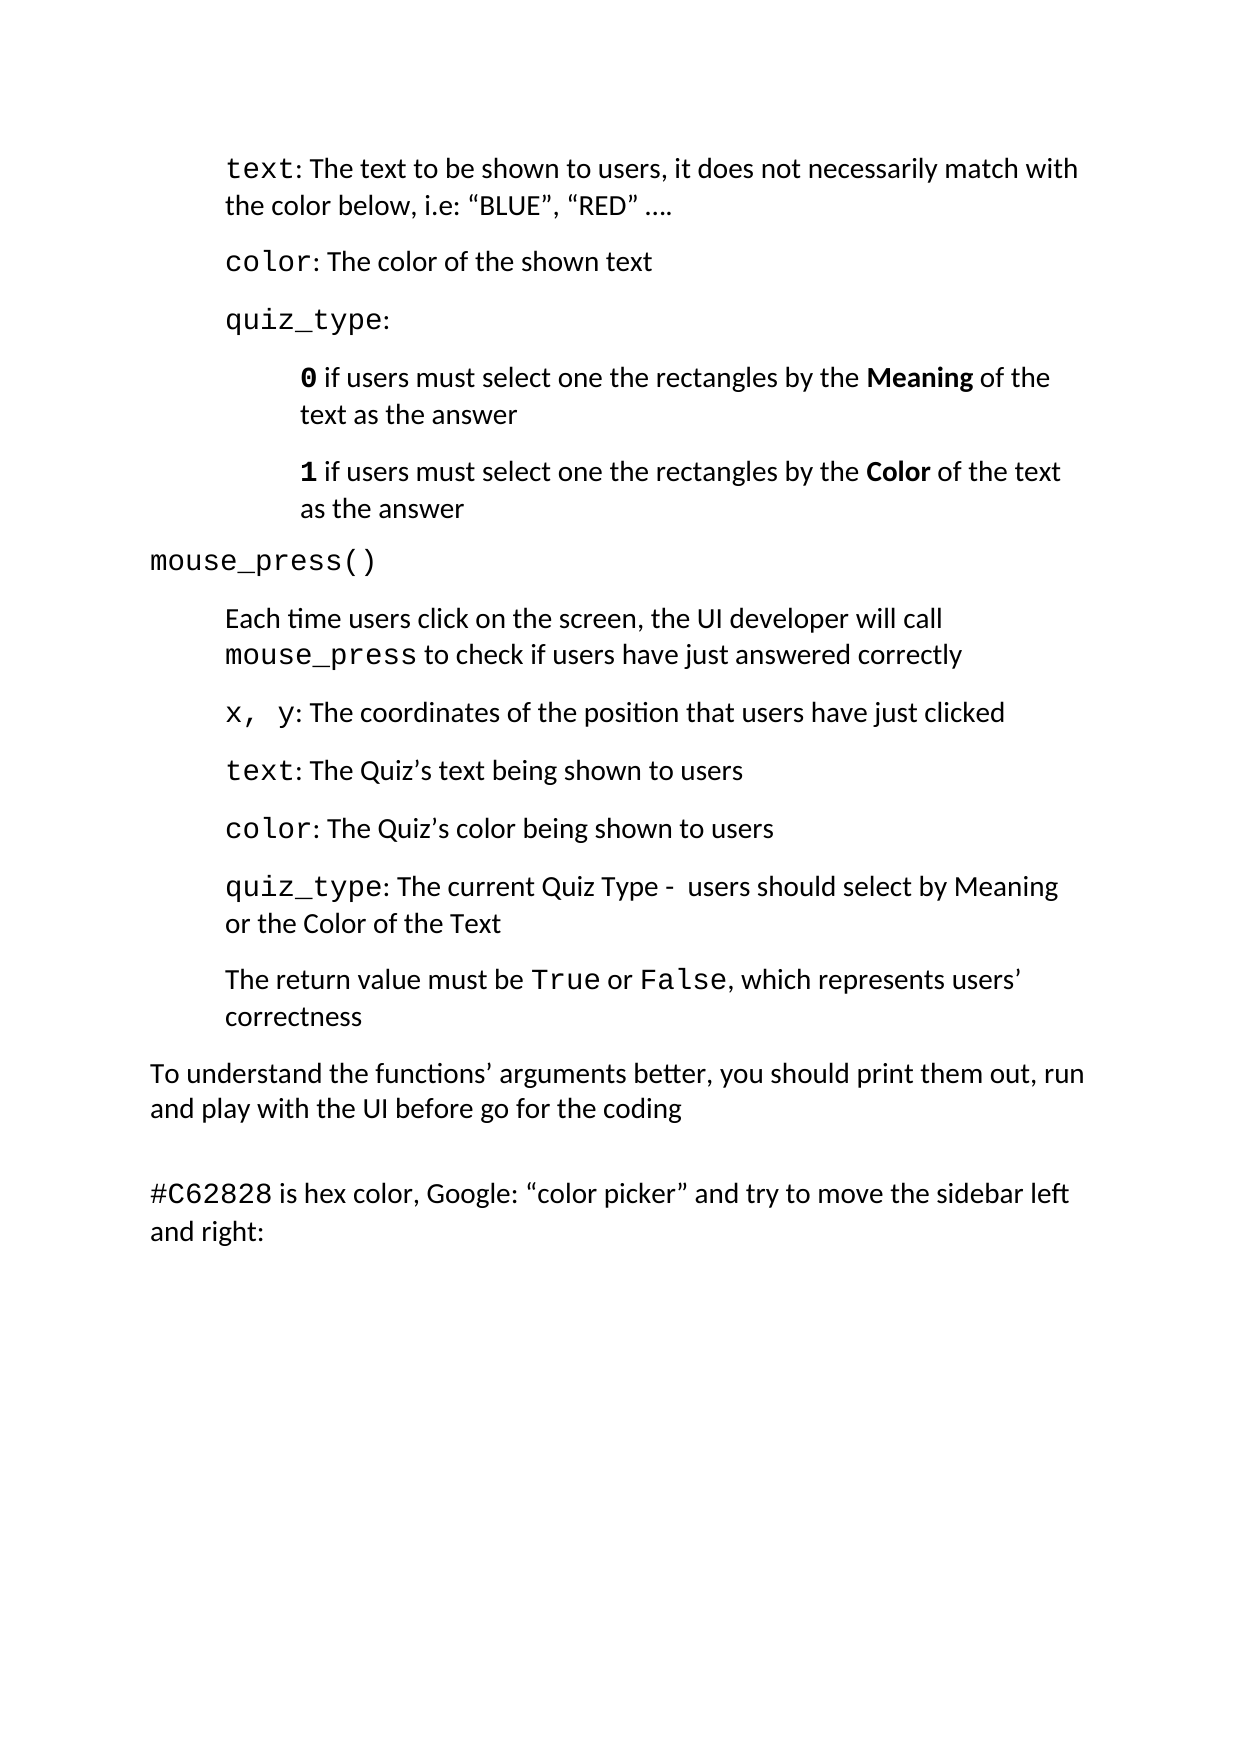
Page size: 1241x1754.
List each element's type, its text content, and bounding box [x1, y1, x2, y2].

text x, y: The coordinates of the position that users have just clicked [225, 694, 1090, 731]
text color: The Quiz’s color being shown to users [225, 810, 1090, 847]
text #C62828 is hex color, Google: “color picker” and try to move the sidebar left and right: [150, 1176, 1090, 1248]
text To understand the functions’ arguments better, you should print them out, run and play with the UI before go for the coding [150, 1055, 1090, 1126]
text The return value must be True or False, which represents users’ correctness [225, 961, 1090, 1034]
text 0 if users must select one the rectangles by the Meaning of the text as the answer [300, 359, 1090, 432]
text text: The text to be shown to users, it does not necessarily match with the color below, i.e: “BLUE”, “RED” …. [225, 150, 1090, 223]
text text: The Quiz’s text being shown to users [225, 752, 1090, 789]
text quiz_type: The current Quiz Type - users should select by Meaning or the Color of the Text [225, 868, 1090, 940]
text color: The color of the shown text [225, 243, 1090, 281]
text mouse_press() [150, 546, 1090, 579]
text quiz_type: [225, 301, 1090, 338]
text Each time users click on the screen, the UI developer will call mouse_press to check if users have just answered correctly [225, 600, 1090, 673]
text 1 if users must select one the rectangles by the Color of the text as the answer [300, 453, 1090, 526]
